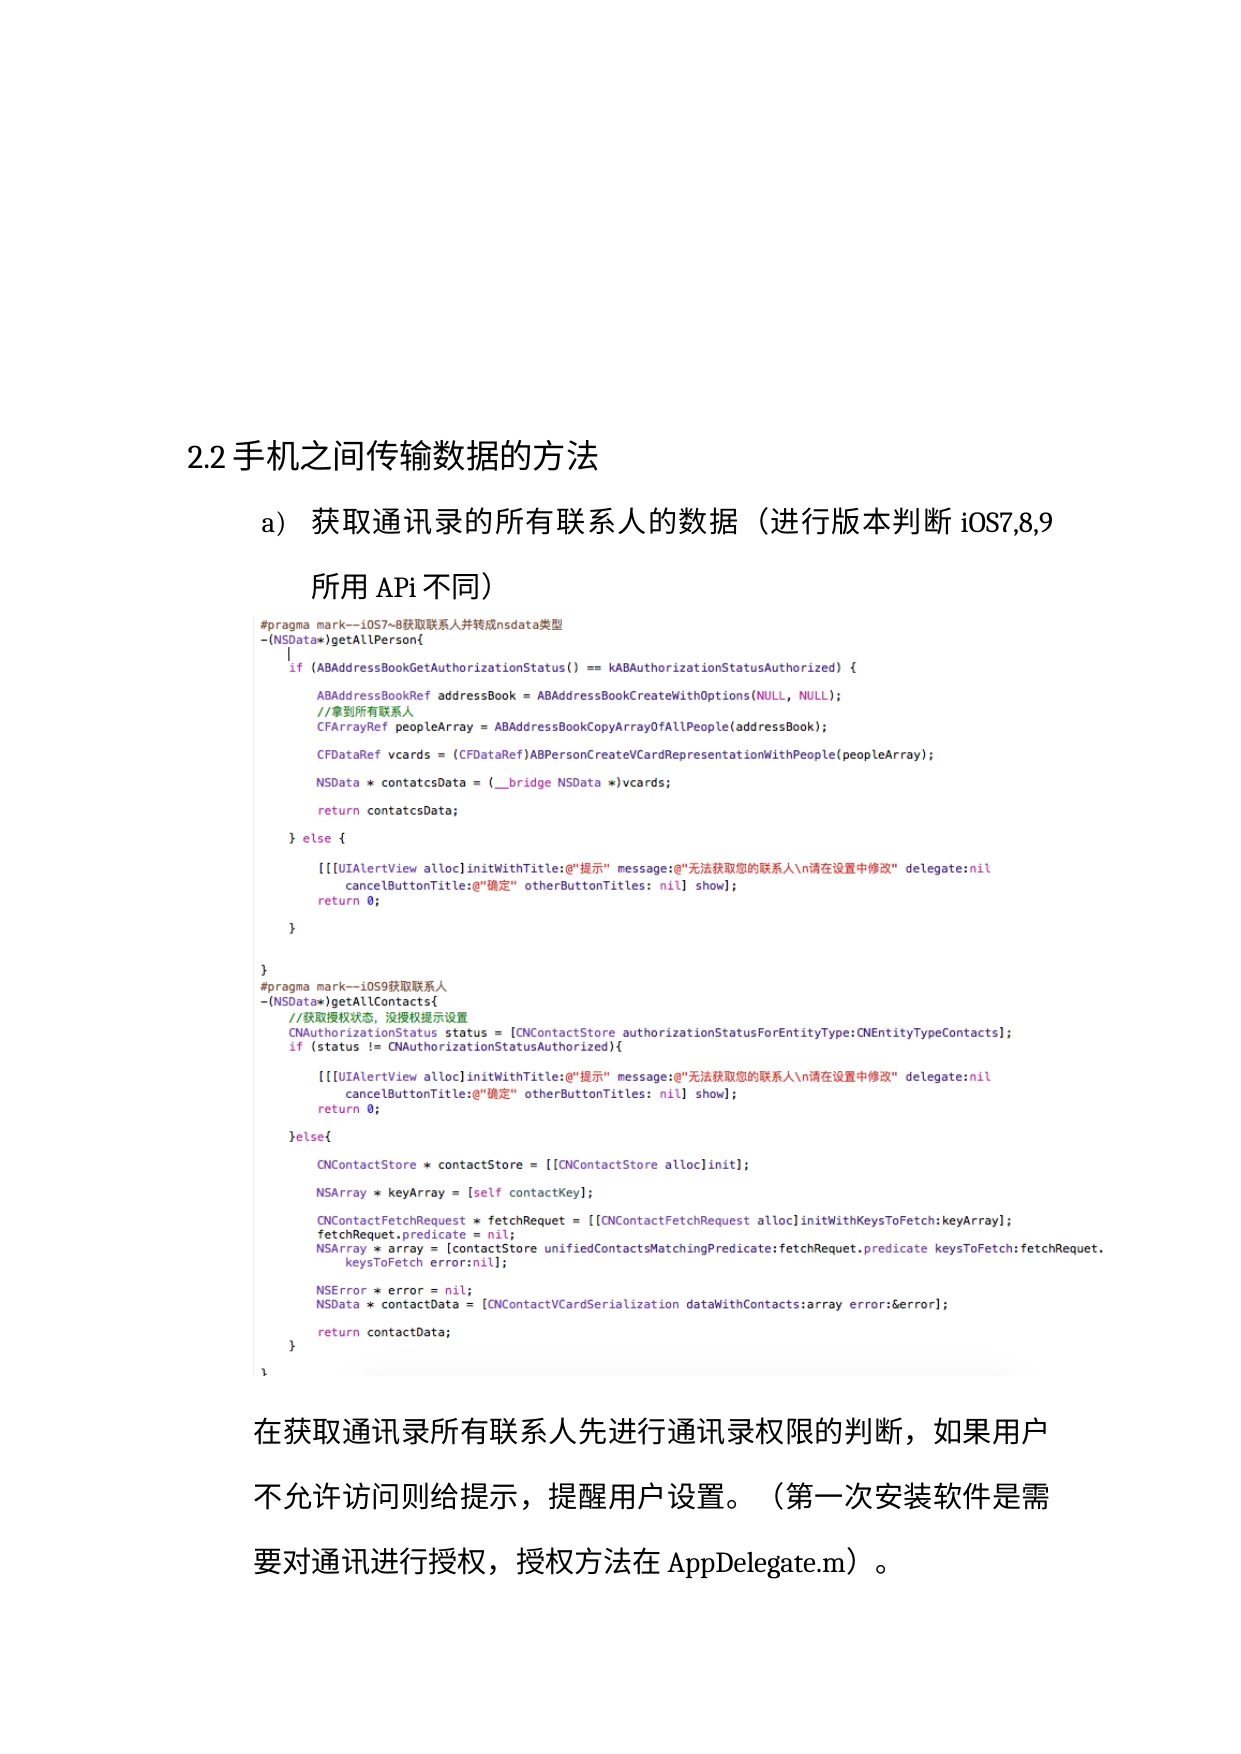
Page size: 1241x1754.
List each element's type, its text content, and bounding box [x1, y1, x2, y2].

list 在获取通讯录所有联系人先进行通讯录权限的判断，如果用户不允许访问则给提示，提醒用户设置。（第一次安装软件是需要对通讯进行授权，授权方法在AppDelegate.m）。 [253, 1397, 1053, 1592]
list 获取通讯录的所有联系人的数据（进行版本判断iOS7,8,9所用APi不同） [261, 487, 1053, 617]
text 2.2手机之间传输数据的方法 [187, 422, 1053, 487]
picture [253, 617, 1118, 1376]
